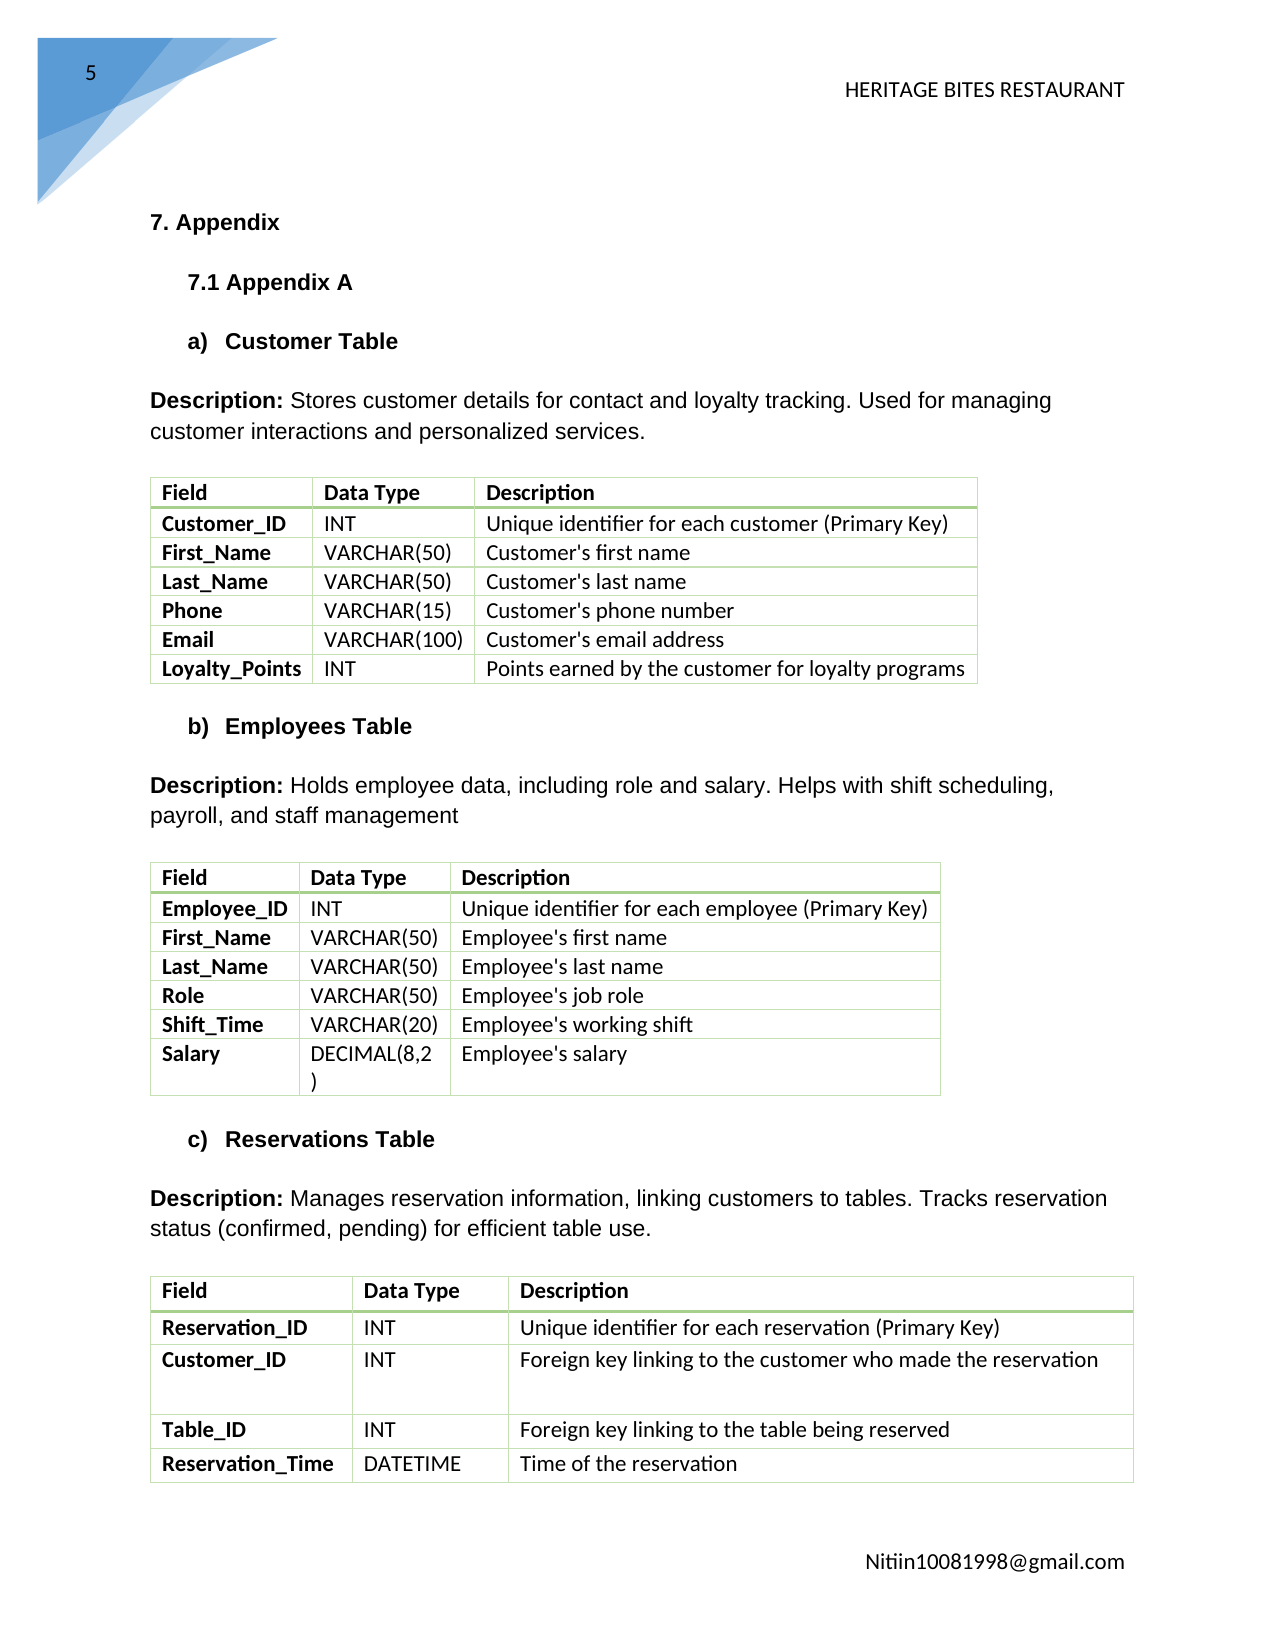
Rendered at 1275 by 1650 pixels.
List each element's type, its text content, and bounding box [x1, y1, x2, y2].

table_cell First_Name [151, 923, 299, 951]
table_cell Last_Name [151, 952, 299, 980]
table_cell Employee's working shift [451, 1010, 940, 1038]
table_header Field [151, 863, 299, 891]
table_cell Customer's email address [475, 626, 977, 653]
table_cell INT [300, 894, 450, 922]
table_cell VARCHAR(50) [300, 981, 450, 1009]
table_cell Unique identifier for each reservation (Primary Key) [509, 1313, 1133, 1344]
table_header Description [509, 1277, 1133, 1309]
table_cell INT [313, 509, 474, 537]
table_cell VARCHAR(50) [313, 568, 474, 595]
table_header Description [451, 863, 940, 891]
picture [37, 37, 279, 206]
table_header Field [151, 1277, 352, 1309]
table_cell Email [151, 626, 312, 653]
table_cell Unique identifier for each employee (Primary Key) [451, 894, 940, 922]
table_cell Salary [151, 1039, 299, 1095]
table_cell Last_Name [151, 568, 312, 595]
table_cell INT [353, 1345, 508, 1414]
table_cell INT [353, 1415, 508, 1448]
table_cell First_Name [151, 538, 312, 566]
table_cell Employee's job role [451, 981, 940, 1009]
table_header Field [151, 478, 312, 506]
table_cell Time of the reservation [509, 1449, 1133, 1482]
table_cell Employee's first name [451, 923, 940, 951]
table_header Data Type [353, 1277, 508, 1309]
list Reservations Table [187, 1126, 1125, 1152]
table_cell INT [313, 655, 474, 683]
table_cell VARCHAR(50) [300, 923, 450, 951]
table_cell Loyalty_Points [151, 655, 312, 683]
list Employees Table [187, 713, 1125, 739]
table_cell Employee's salary [451, 1039, 940, 1095]
table_cell Customer_ID [151, 1345, 352, 1414]
table_cell Customer's first name [475, 538, 977, 566]
table_cell Reservation_ID [151, 1313, 352, 1344]
table_cell Customer's phone number [475, 596, 977, 624]
table_header Data Type [300, 863, 450, 891]
table_cell Table_ID [151, 1415, 352, 1448]
text Description: Stores customer details for contact and loyalty tracking. Used for managing customer interactions and personalized services. [150, 387, 1125, 444]
table_cell Customer_ID [151, 509, 312, 537]
table_cell Employee's last name [451, 952, 940, 980]
table_cell Foreign key linking to the customer who made the reservation [509, 1345, 1133, 1414]
text 7. Appendix [150, 209, 1125, 236]
table_cell VARCHAR(50) [313, 538, 474, 566]
table_header Description [475, 478, 977, 506]
table_cell Phone [151, 596, 312, 624]
table_cell VARCHAR(20) [300, 1010, 450, 1038]
table_cell Customer's last name [475, 568, 977, 595]
table_cell VARCHAR(100) [313, 626, 474, 653]
table_cell Foreign key linking to the table being reserved [509, 1415, 1133, 1448]
text 7.1 Appendix A [187, 269, 1125, 295]
table_cell DATETIME [353, 1449, 508, 1482]
table_cell INT [353, 1313, 508, 1344]
text Description: Holds employee data, including role and salary. Helps with shift scheduling, payroll, and staff management [150, 772, 1125, 829]
table_cell Shift_Time [151, 1010, 299, 1038]
table_cell VARCHAR(15) [313, 596, 474, 624]
table_cell Unique identifier for each customer (Primary Key) [475, 509, 977, 537]
table_cell Role [151, 981, 299, 1009]
table_header Data Type [313, 478, 474, 506]
list Customer Table [187, 328, 1125, 354]
table_cell DECIMAL(8,2) [300, 1039, 450, 1095]
table_cell Points earned by the customer for loyalty programs [475, 655, 977, 683]
table_cell Employee_ID [151, 894, 299, 922]
table_cell VARCHAR(50) [300, 952, 450, 980]
text Description: Manages reservation information, linking customers to tables. Tracks reservation status (confirmed, pending) for efficient table use. [150, 1185, 1125, 1241]
table_cell Reservation_Time [151, 1449, 352, 1482]
